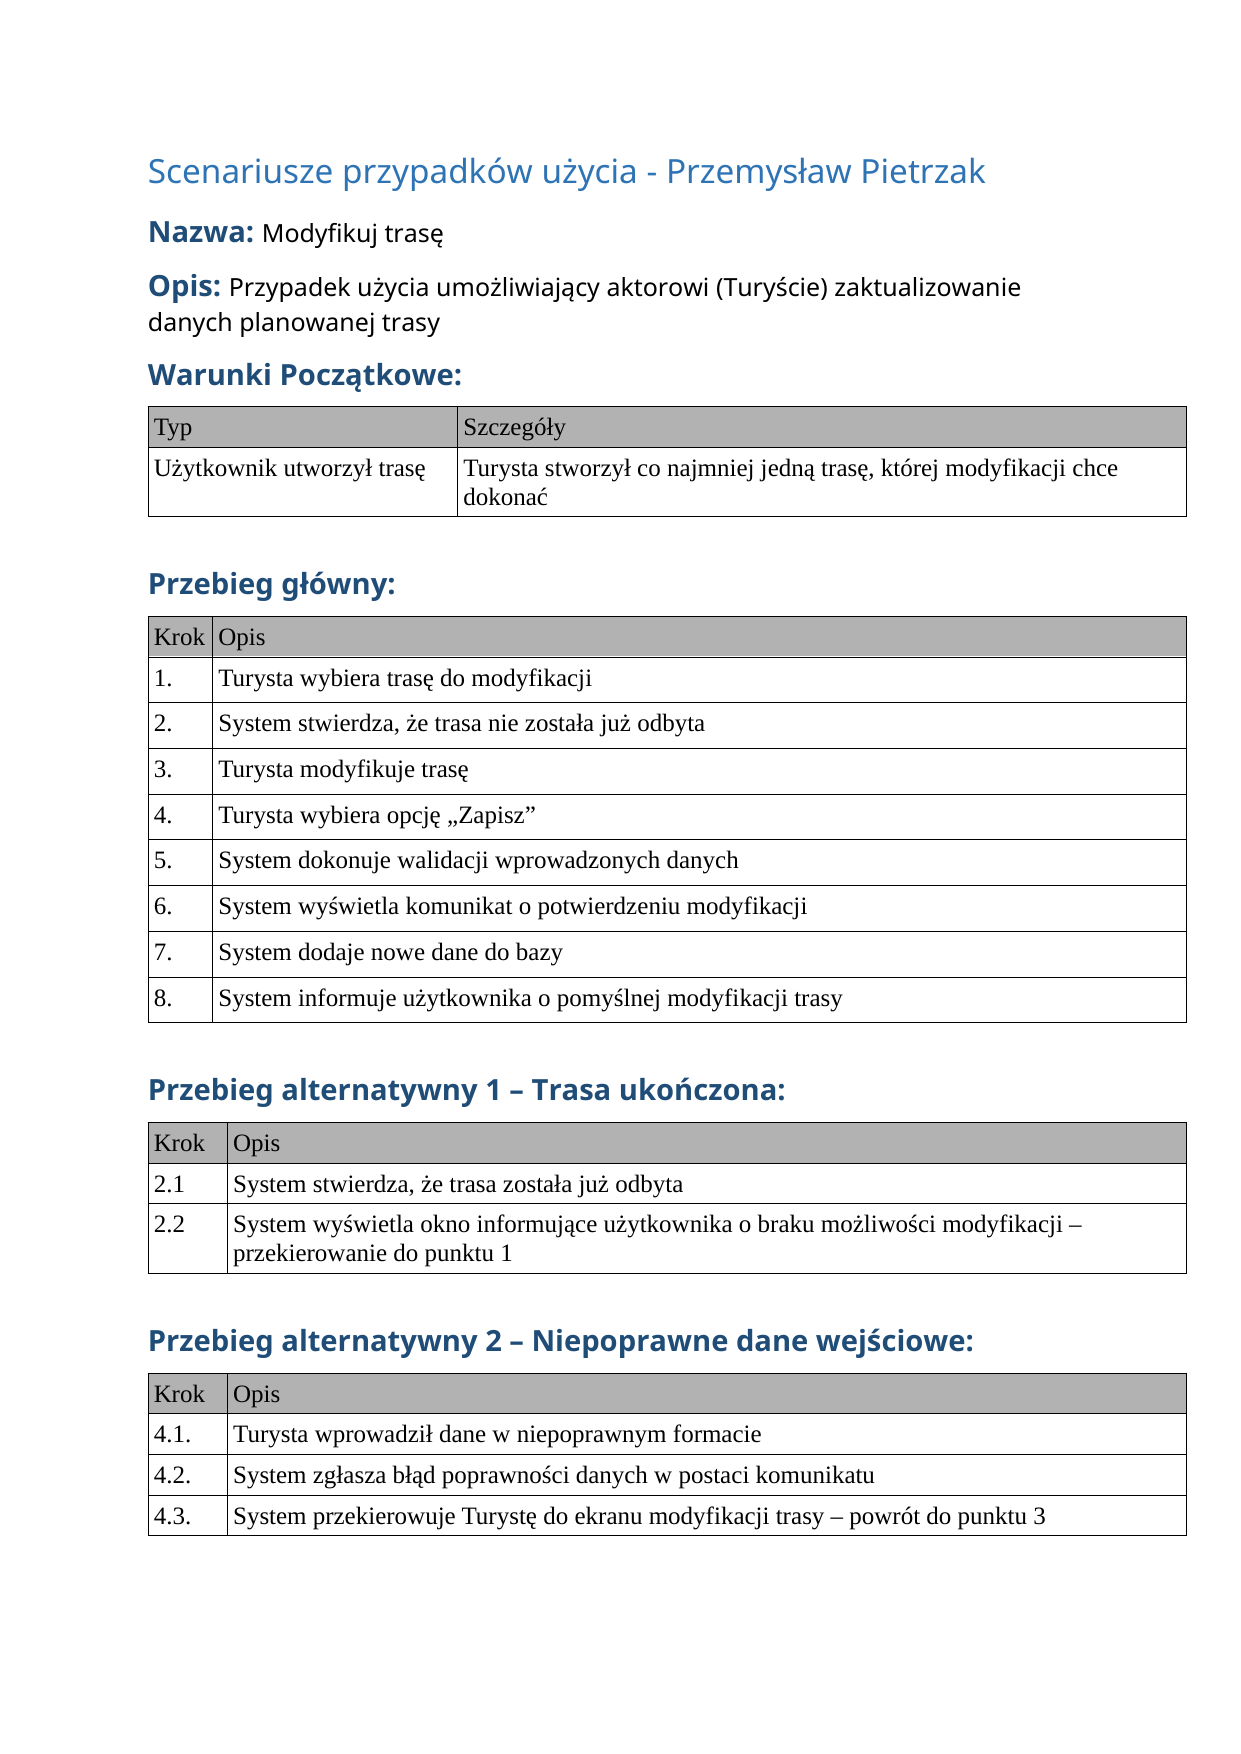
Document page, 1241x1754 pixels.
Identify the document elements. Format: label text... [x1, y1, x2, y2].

table_cell Turysta wybiera opcję „Zapisz” [213, 795, 1186, 839]
subtitle Opis: Przypadek użycia umożliwiający aktorowi (Turyście) zaktualizowanie danych planowanej trasy [148, 265, 1093, 339]
table_cell System przekierowuje Turystę do ekranu modyfikacji trasy – powrót do punktu 3 [228, 1496, 1186, 1535]
subtitle Przebieg alternatywny 1 – Trasa ukończona: [148, 1070, 1093, 1109]
table_cell 1. [149, 658, 212, 702]
table_cell 7. [149, 932, 212, 977]
table_cell System informuje użytkownika o pomyślnej modyfikacji trasy [213, 978, 1186, 1022]
table_cell System wyświetla okno informujące użytkownika o braku możliwości modyfikacji – przekierowanie do punktu 1 [228, 1204, 1186, 1273]
table_cell Użytkownik utworzył trasę [149, 448, 457, 516]
table_cell System stwierdza, że trasa została już odbyta [228, 1164, 1186, 1203]
table_cell 6. [149, 886, 212, 931]
table_cell Turysta wybiera trasę do modyfikacji [213, 658, 1186, 702]
subtitle Warunki Początkowe: [148, 354, 1093, 393]
table_cell Turysta modyfikuje trasę [213, 749, 1186, 794]
table_header Opis [228, 1123, 1186, 1163]
table_header Krok [149, 617, 212, 656]
table_cell 5. [149, 840, 212, 885]
subtitle Scenariusze przypadków użycia - Przemysław Pietrzak [148, 148, 1093, 193]
subtitle Przebieg alternatywny 2 – Niepoprawne dane wejściowe: [148, 1320, 1093, 1360]
table_cell System dodaje nowe dane do bazy [213, 932, 1186, 977]
table_header Opis [228, 1374, 1186, 1413]
subtitle Nazwa: Modyfikuj trasę [148, 211, 1093, 251]
table_cell 4.1. [149, 1414, 227, 1454]
table_header Opis [213, 617, 1186, 656]
table_cell System dokonuje walidacji wprowadzonych danych [213, 840, 1186, 885]
table_cell 4.3. [149, 1496, 227, 1535]
table_header Krok [149, 1123, 227, 1163]
table_cell 8. [149, 978, 212, 1022]
table_cell Turysta stworzył co najmniej jedną trasę, której modyfikacji chce dokonać [458, 448, 1186, 516]
table_header Typ [149, 407, 457, 447]
table_header Krok [149, 1374, 227, 1413]
table_cell 2.1 [149, 1164, 227, 1203]
table_header Szczegóły [458, 407, 1186, 447]
table_cell 3. [149, 749, 212, 794]
table_cell System stwierdza, że trasa nie została już odbyta [213, 703, 1186, 748]
table_cell Turysta wprowadził dane w niepoprawnym formacie [228, 1414, 1186, 1454]
table_cell 4.2. [149, 1455, 227, 1494]
subtitle Przebieg główny: [148, 563, 1093, 603]
table_cell 2. [149, 703, 212, 748]
table_cell System zgłasza błąd poprawności danych w postaci komunikatu [228, 1455, 1186, 1494]
table_cell 4. [149, 795, 212, 839]
table_cell 2.2 [149, 1204, 227, 1273]
table_cell System wyświetla komunikat o potwierdzeniu modyfikacji [213, 886, 1186, 931]
